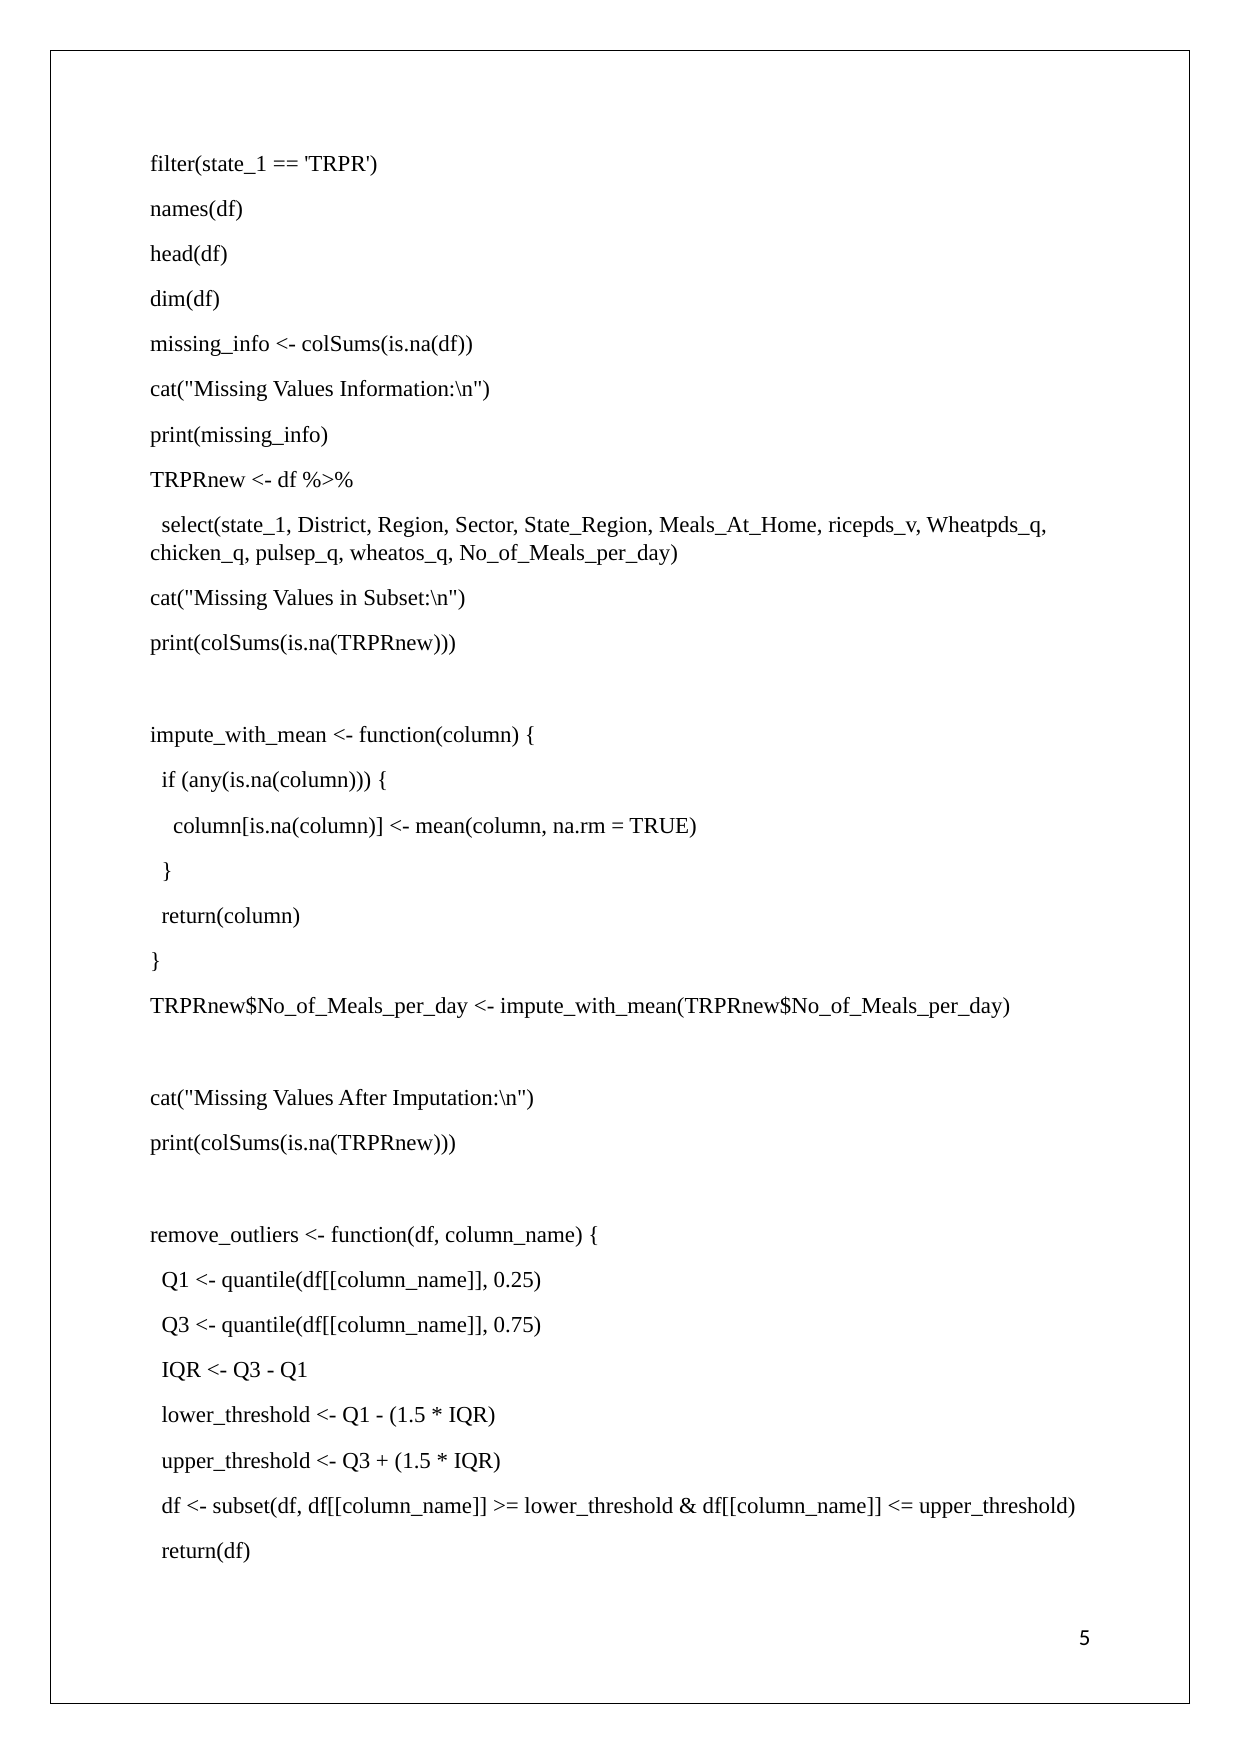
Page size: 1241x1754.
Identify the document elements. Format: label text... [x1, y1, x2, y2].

text IQR <- Q3 - Q1 [150, 1356, 1090, 1383]
text Q3 <- quantile(df[[column_name]], 0.75) [150, 1311, 1090, 1338]
text cat("Missing Values in Subset:\n") [150, 584, 1090, 611]
text } [150, 857, 1090, 883]
text dim(df) [150, 285, 1090, 312]
text Q1 <- quantile(df[[column_name]], 0.25) [150, 1266, 1090, 1293]
text upper_threshold <- Q3 + (1.5 * IQR) [150, 1447, 1090, 1473]
text impute_with_mean <- function(column) { [150, 721, 1090, 748]
text head(df) [150, 240, 1090, 267]
text lower_threshold <- Q1 - (1.5 * IQR) [150, 1402, 1090, 1428]
text print(colSums(is.na(TRPRnew))) [150, 1129, 1090, 1156]
text filter(state_1 == 'TRPR') [150, 150, 1090, 176]
text TRPRnew <- df %>% [150, 466, 1090, 492]
text return(column) [150, 902, 1090, 928]
text cat("Missing Values Information:\n") [150, 376, 1090, 402]
text print(missing_info) [150, 421, 1090, 447]
text return(df) [150, 1537, 1090, 1563]
text } [150, 947, 1090, 973]
text column[is.na(column)] <- mean(column, na.rm = TRUE) [150, 812, 1090, 838]
text missing_info <- colSums(is.na(df)) [150, 330, 1090, 357]
text print(colSums(is.na(TRPRnew))) [150, 629, 1090, 656]
text names(df) [150, 195, 1090, 221]
text select(state_1, District, Region, Sector, State_Region, Meals_At_Home, ricepds_v, Wheatpds_q, chicken_q, pulsep_q, wheatos_q, No_of_Meals_per_day) [150, 511, 1090, 566]
text TRPRnew$No_of_Meals_per_day <- impute_with_mean(TRPRnew$No_of_Meals_per_day) [150, 992, 1090, 1018]
text if (any(is.na(column))) { [150, 767, 1090, 793]
text remove_outliers <- function(df, column_name) { [150, 1221, 1090, 1247]
text df <- subset(df, df[[column_name]] >= lower_threshold & df[[column_name]] <= upper_threshold) [150, 1492, 1090, 1518]
text cat("Missing Values After Imputation:\n") [150, 1084, 1090, 1110]
